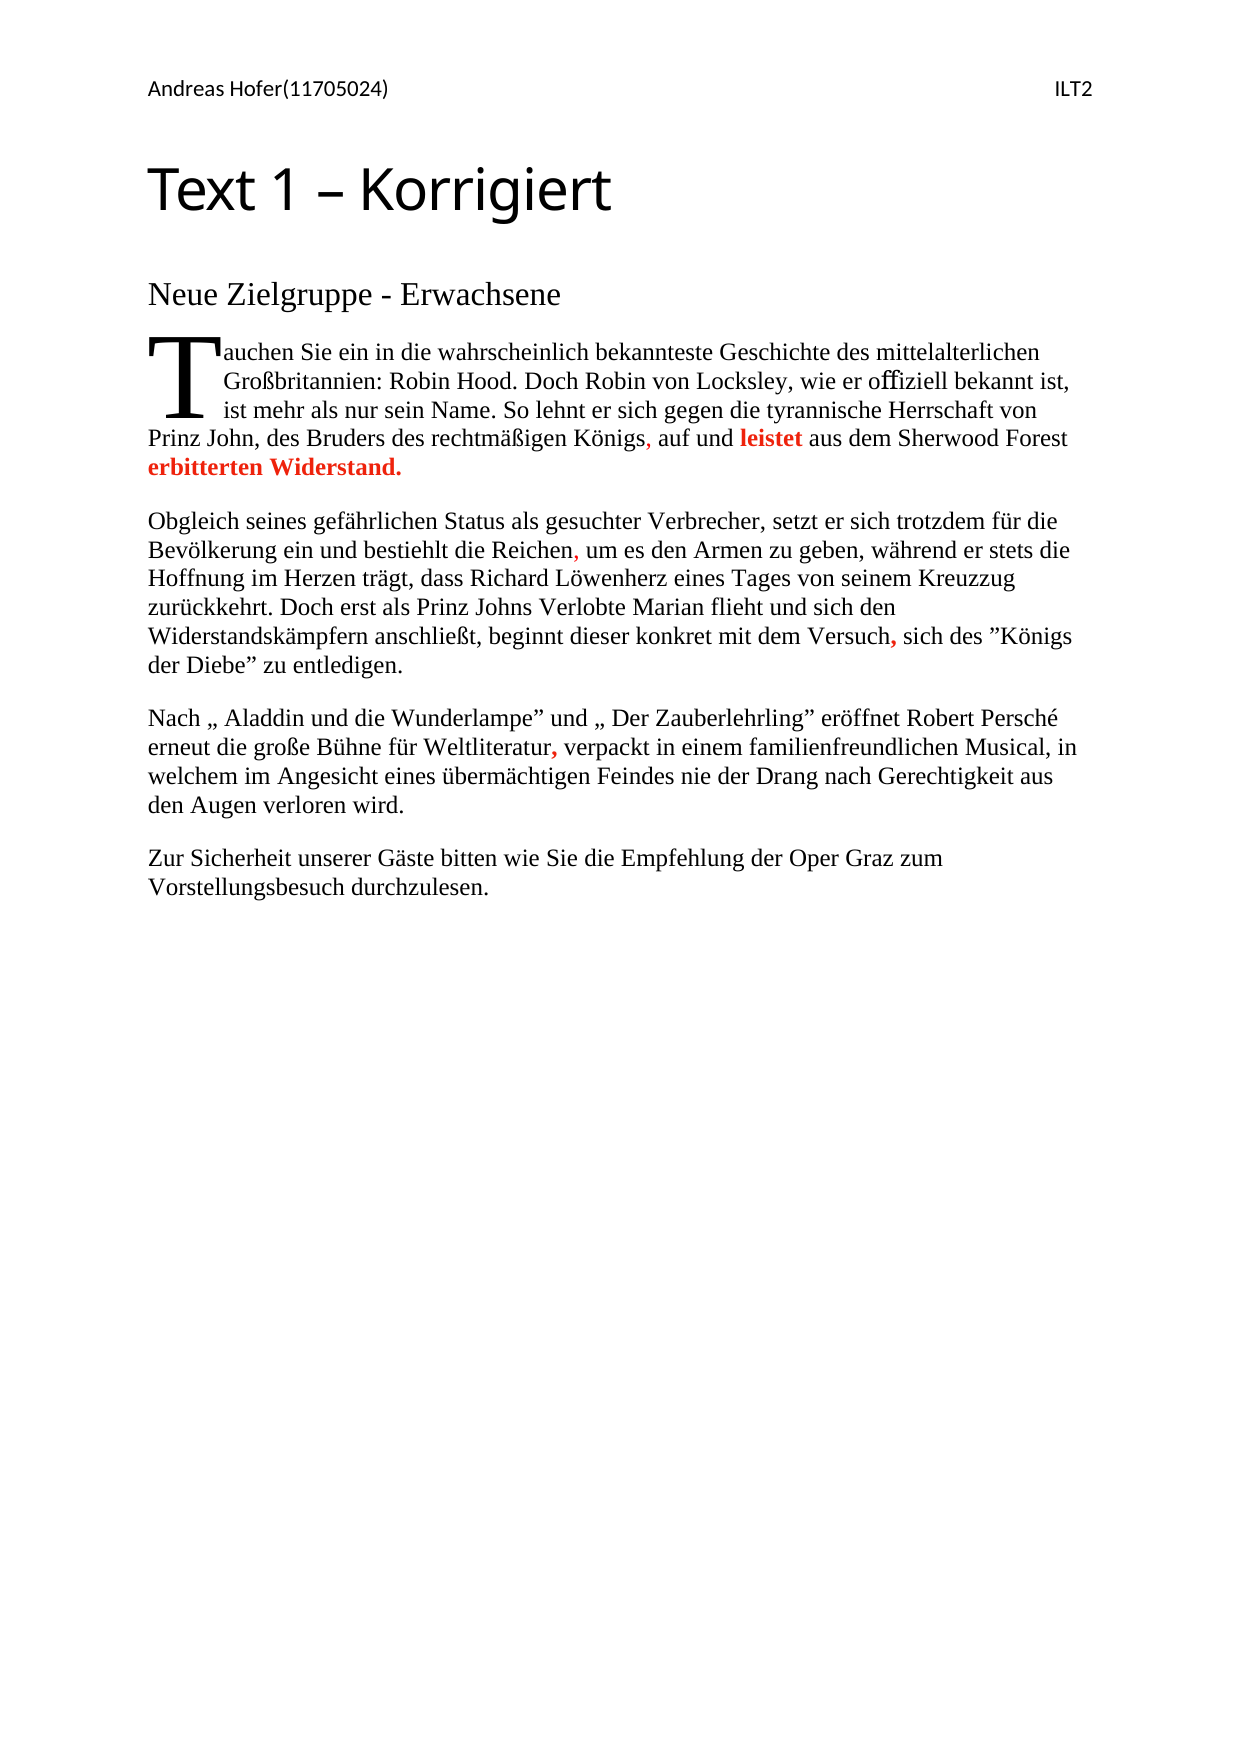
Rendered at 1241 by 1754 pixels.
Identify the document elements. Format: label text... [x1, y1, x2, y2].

text Zur Sicherheit unserer Gäste bitten wie Sie die Empfehlung der Oper Graz zum Vorstellungsbesuch durchzulesen. [148, 843, 1093, 901]
text Nach „ Aladdin und die Wunderlampe” und „ Der Zauberlehrling” eröffnet Robert Persché erneut die große Bühne für Weltliteratur, verpackt in einem familienfreundlichen Musical, in welchem im Angesicht eines übermächtigen Feindes nie der Drang nach Gerechtigkeit aus den Augen verloren wird. [148, 703, 1093, 818]
text Obgleich seines gefährlichen Status als gesuchter Verbrecher, setzt er sich trotzdem für die Bevölkerung ein und bestiehlt die Reichen, um es den Armen zu geben, während er stets die Hoffnung im Herzen trägt, dass Richard Löwenherz eines Tages von seinem Kreuzzug zurückkehrt. Doch erst als Prinz Johns Verlobte Marian flieht und sich den Widerstandskämpfern anschließt, beginnt dieser konkret mit dem Versuch, sich des ”Königs der Diebe” zu entledigen. [148, 506, 1093, 678]
title Text 1 – Korrigiert [148, 148, 1093, 227]
text Neue Zielgruppe - Erwachsene [148, 274, 1093, 312]
text auchen Sie ein in die wahrscheinlich bekannteste Geschichte des mittelalterlichen Großbritannien: Robin Hood. Doch Robin von Locksley, wie er oﬀiziell bekannt ist, ist mehr als nur sein Name. So lehnt er sich gegen die tyrannische Herrschaft von Prinz John, des Bruders des rechtmäßigen Königs, auf und leistet aus dem Sherwood Forest erbitterten Widerstand. [148, 337, 1093, 481]
